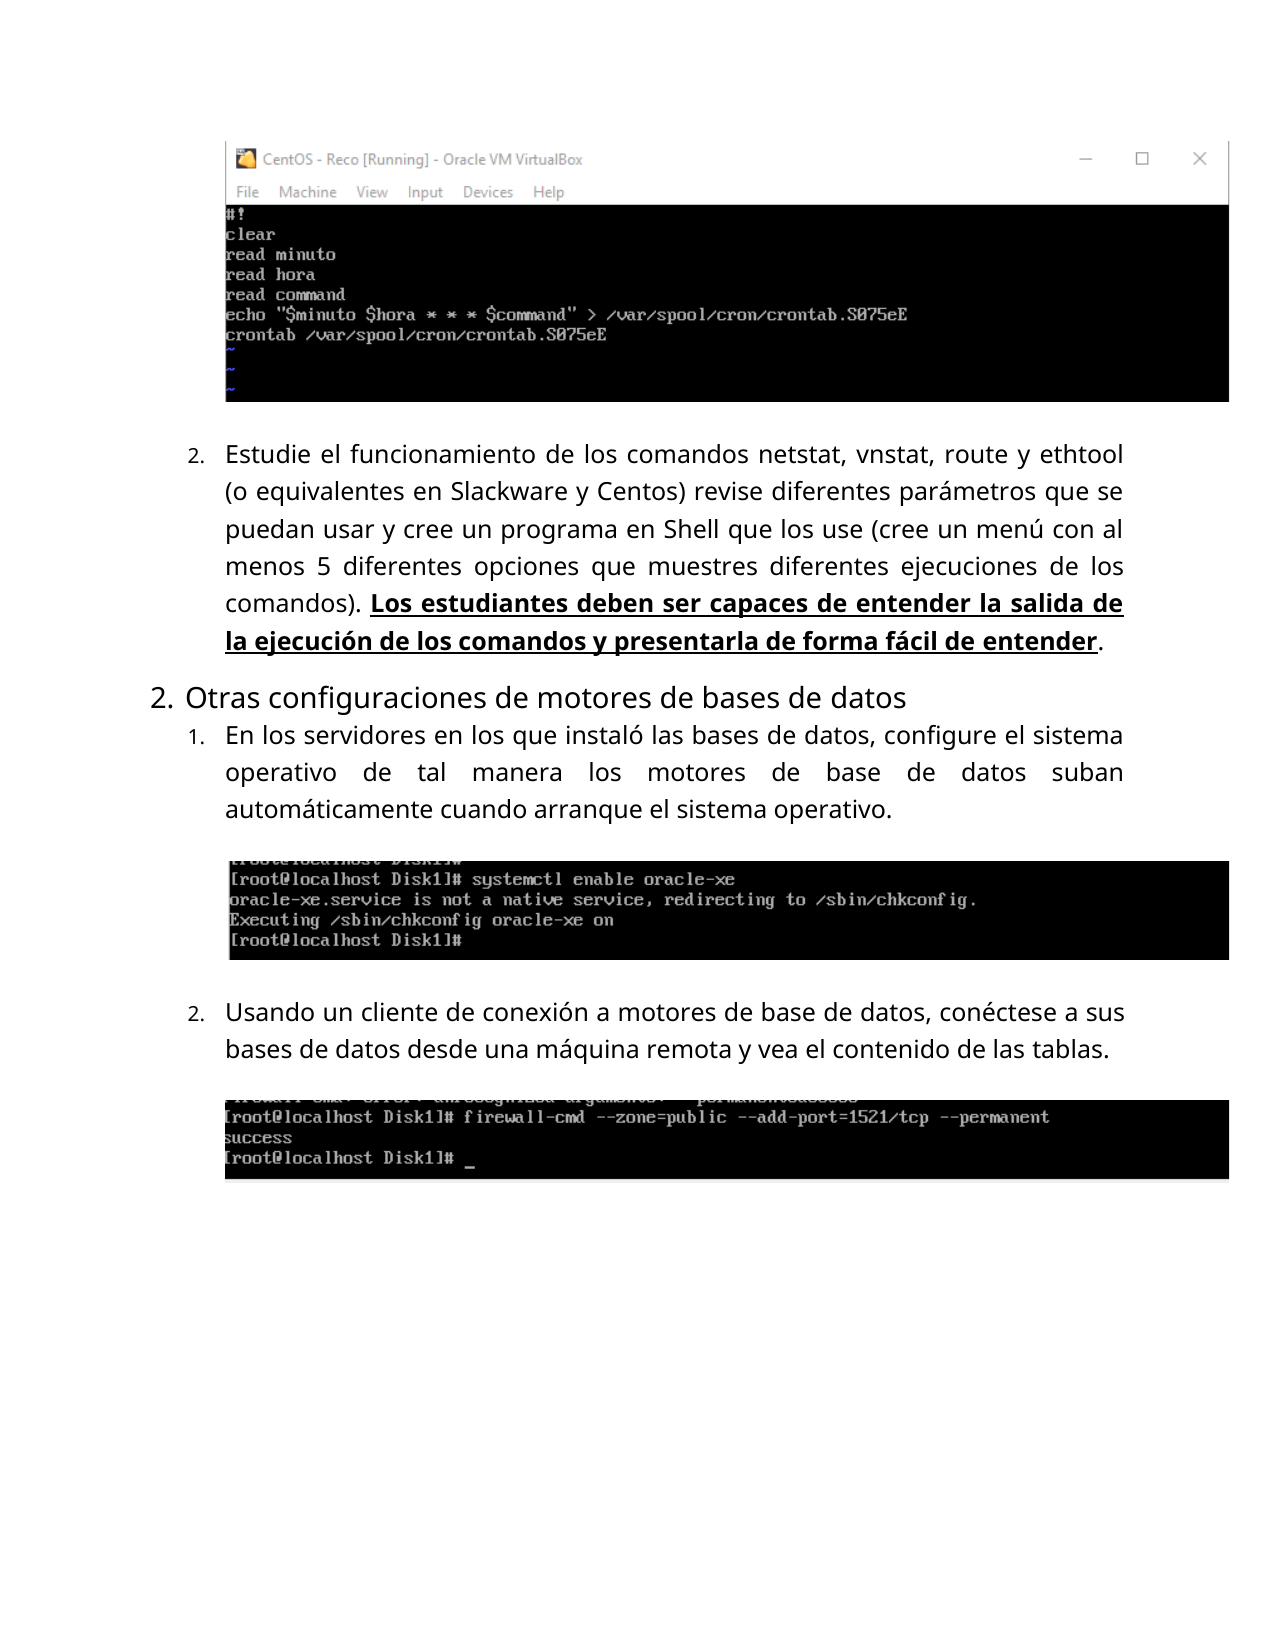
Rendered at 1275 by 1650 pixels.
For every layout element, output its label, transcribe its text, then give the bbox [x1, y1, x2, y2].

picture [225, 141, 1230, 402]
picture [225, 861, 1230, 960]
picture [225, 1100, 1230, 1183]
list Usando un cliente de conexión a motores de base de datos, conéctese a sus bases de datos desde una máquina remota y vea el contenido de las tablas. [187, 994, 1125, 1066]
list Estudie el funcionamiento de los comandos netstat, vnstat, route y ethtool (o equivalentes en Slackware y Centos) revise diferentes parámetros que se puedan usar y cree un programa en Shell que los use (cree un menú con al menos 5 diferentes opciones que muestres diferentes ejecuciones de los comandos). Los estudiantes deben ser capaces de entender la salida de la ejecución de los comandos y presentarla de forma fácil de entender. [187, 436, 1125, 657]
subtitle Otras configuraciones de motores de bases de datos [150, 677, 1139, 717]
list En los servidores en los que instaló las bases de datos, configure el sistema operativo de tal manera los motores de base de datos suban automáticamente cuando arranque el sistema operativo. [187, 717, 1125, 826]
